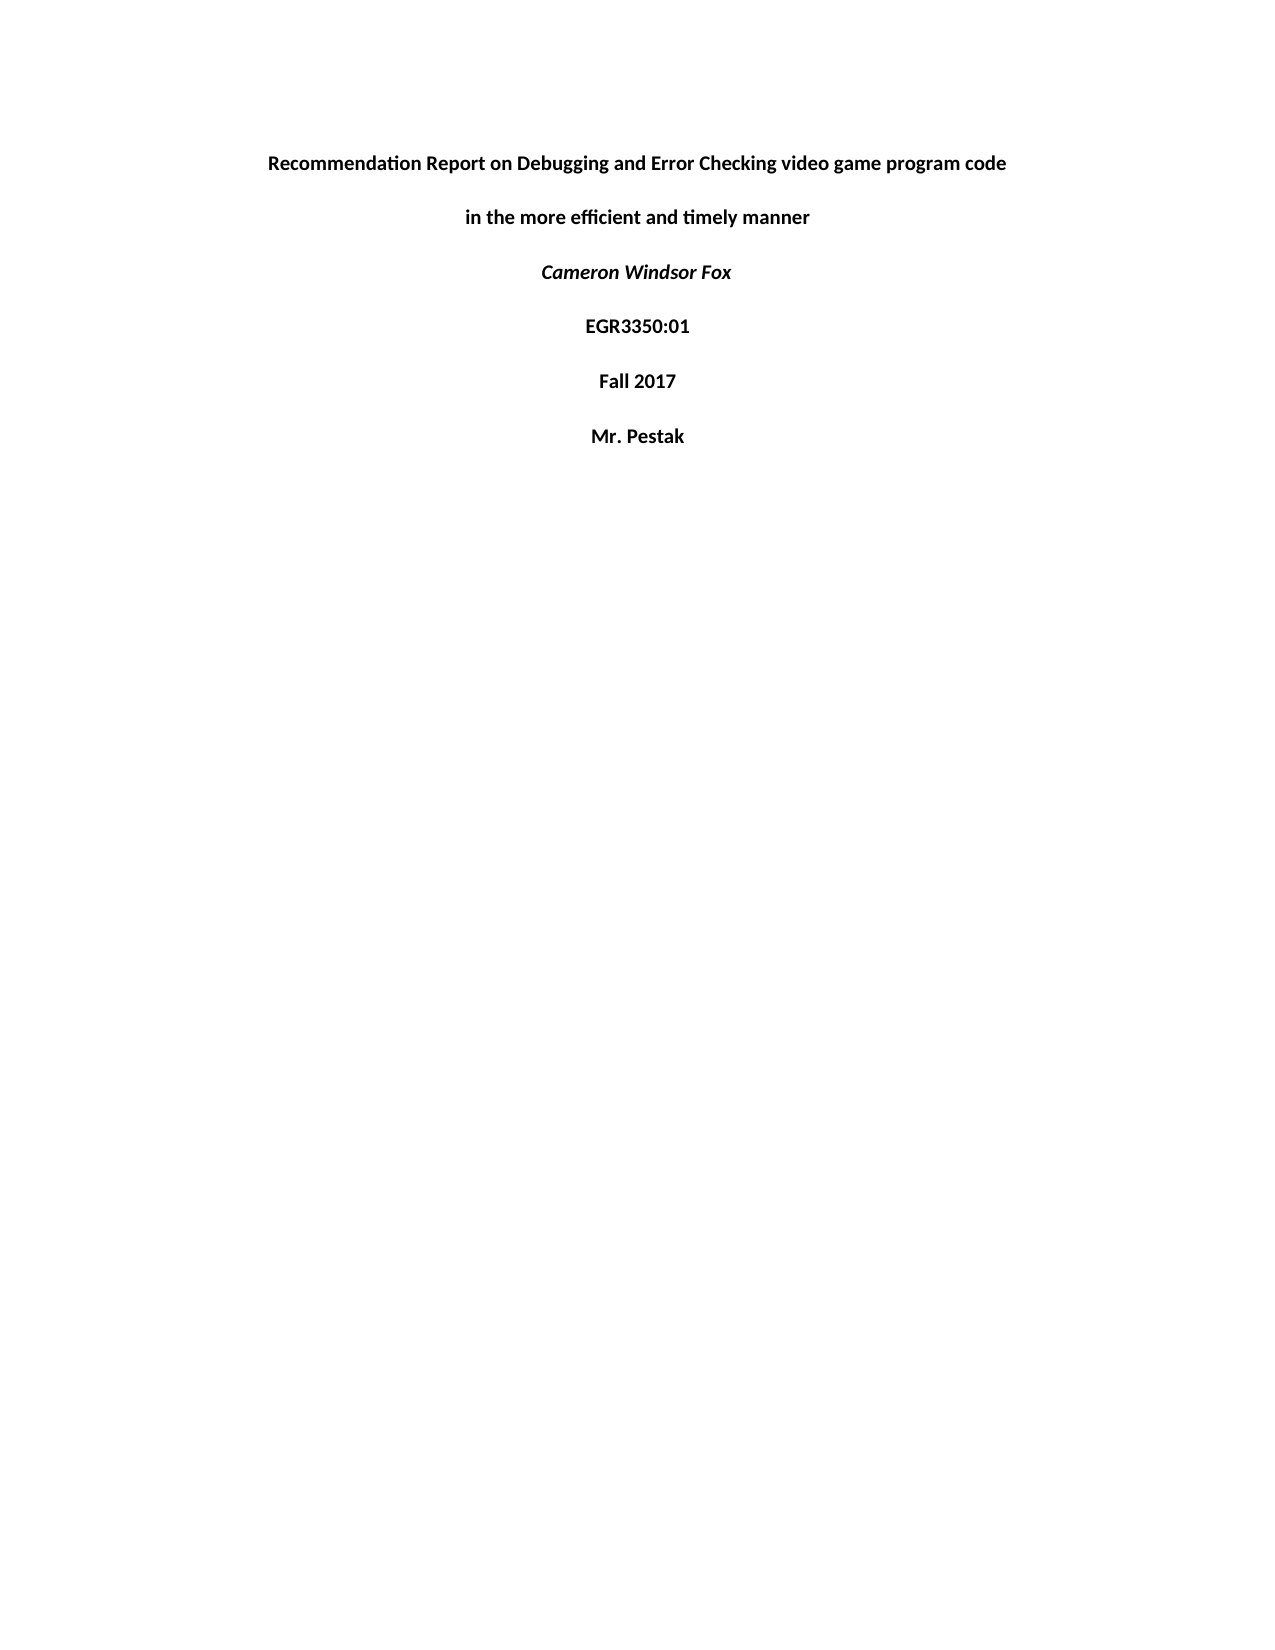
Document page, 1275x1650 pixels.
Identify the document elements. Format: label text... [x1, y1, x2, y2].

text Cameron Windsor Fox [150, 259, 1125, 284]
text EGR3350:01 [150, 314, 1125, 339]
text Mr. Pestak [150, 423, 1125, 448]
text Recommendation Report on Debugging and Error Checking video game program code [150, 150, 1125, 175]
text Fall 2017 [150, 368, 1125, 394]
text in the more efficient and timely manner [150, 204, 1125, 230]
